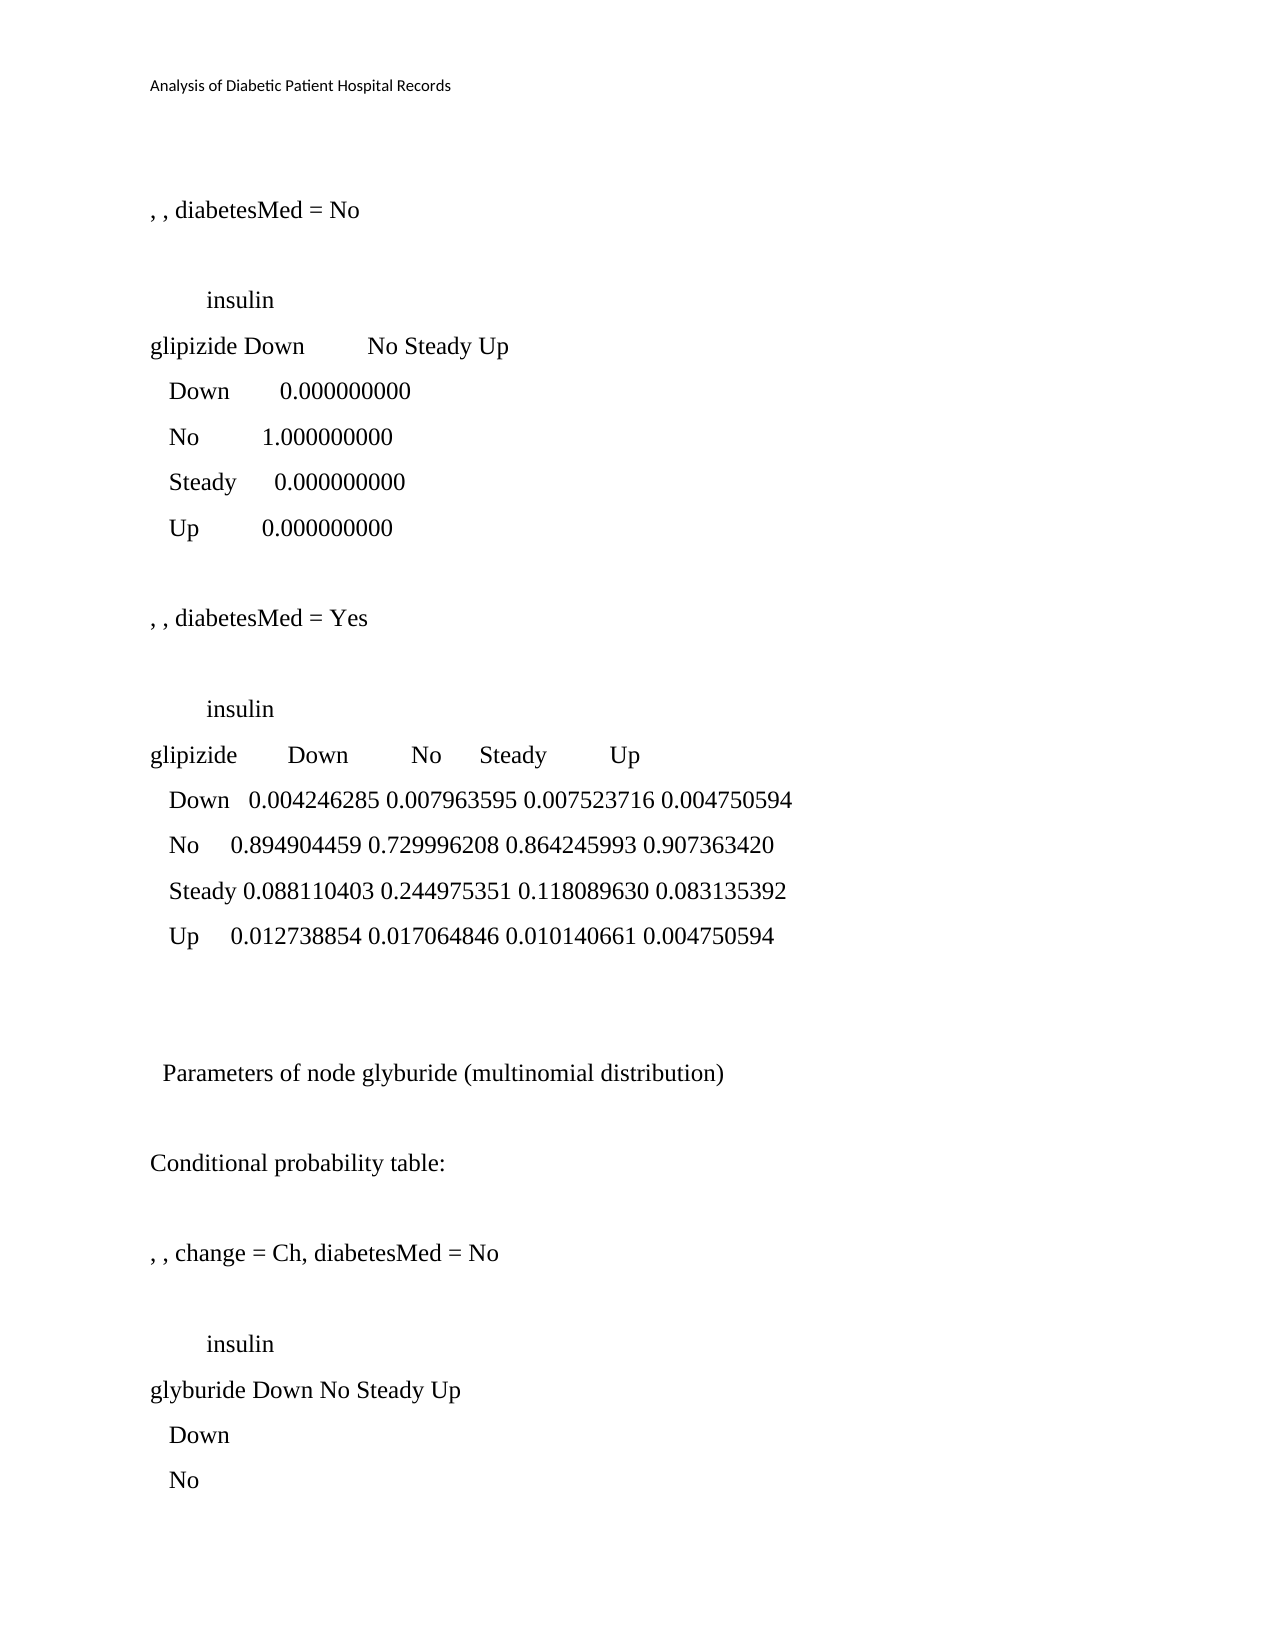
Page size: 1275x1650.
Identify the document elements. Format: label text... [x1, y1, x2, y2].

text insulin [150, 286, 1125, 314]
text Steady 0.000000000 [150, 467, 1125, 496]
text Conditional probability table: [150, 1148, 1125, 1177]
text Up 0.000000000 [150, 513, 1125, 541]
text , , change = Ch, diabetesMed = No [150, 1238, 1125, 1267]
text Down 0.000000000 [150, 376, 1125, 405]
text No 0.894904459 0.729996208 0.864245993 0.907363420 [150, 831, 1125, 859]
text Down [150, 1420, 1125, 1449]
text glipizide Down No Steady Up [150, 740, 1125, 768]
text insulin [150, 694, 1125, 723]
text glyburide Down No Steady Up [150, 1375, 1125, 1403]
text , , diabetesMed = Yes [150, 603, 1125, 632]
text Up 0.012738854 0.017064846 0.010140661 0.004750594 [150, 921, 1125, 950]
text , , diabetesMed = No [150, 195, 1125, 223]
text No 1.000000000 [150, 422, 1125, 451]
text Parameters of node glyburide (multinomial distribution) [150, 1058, 1125, 1086]
text Down 0.004246285 0.007963595 0.007523716 0.004750594 [150, 785, 1125, 814]
text No [150, 1466, 1125, 1494]
text insulin [150, 1329, 1125, 1358]
text Steady 0.088110403 0.244975351 0.118089630 0.083135392 [150, 876, 1125, 905]
text glipizide Down No Steady Up [150, 331, 1125, 360]
